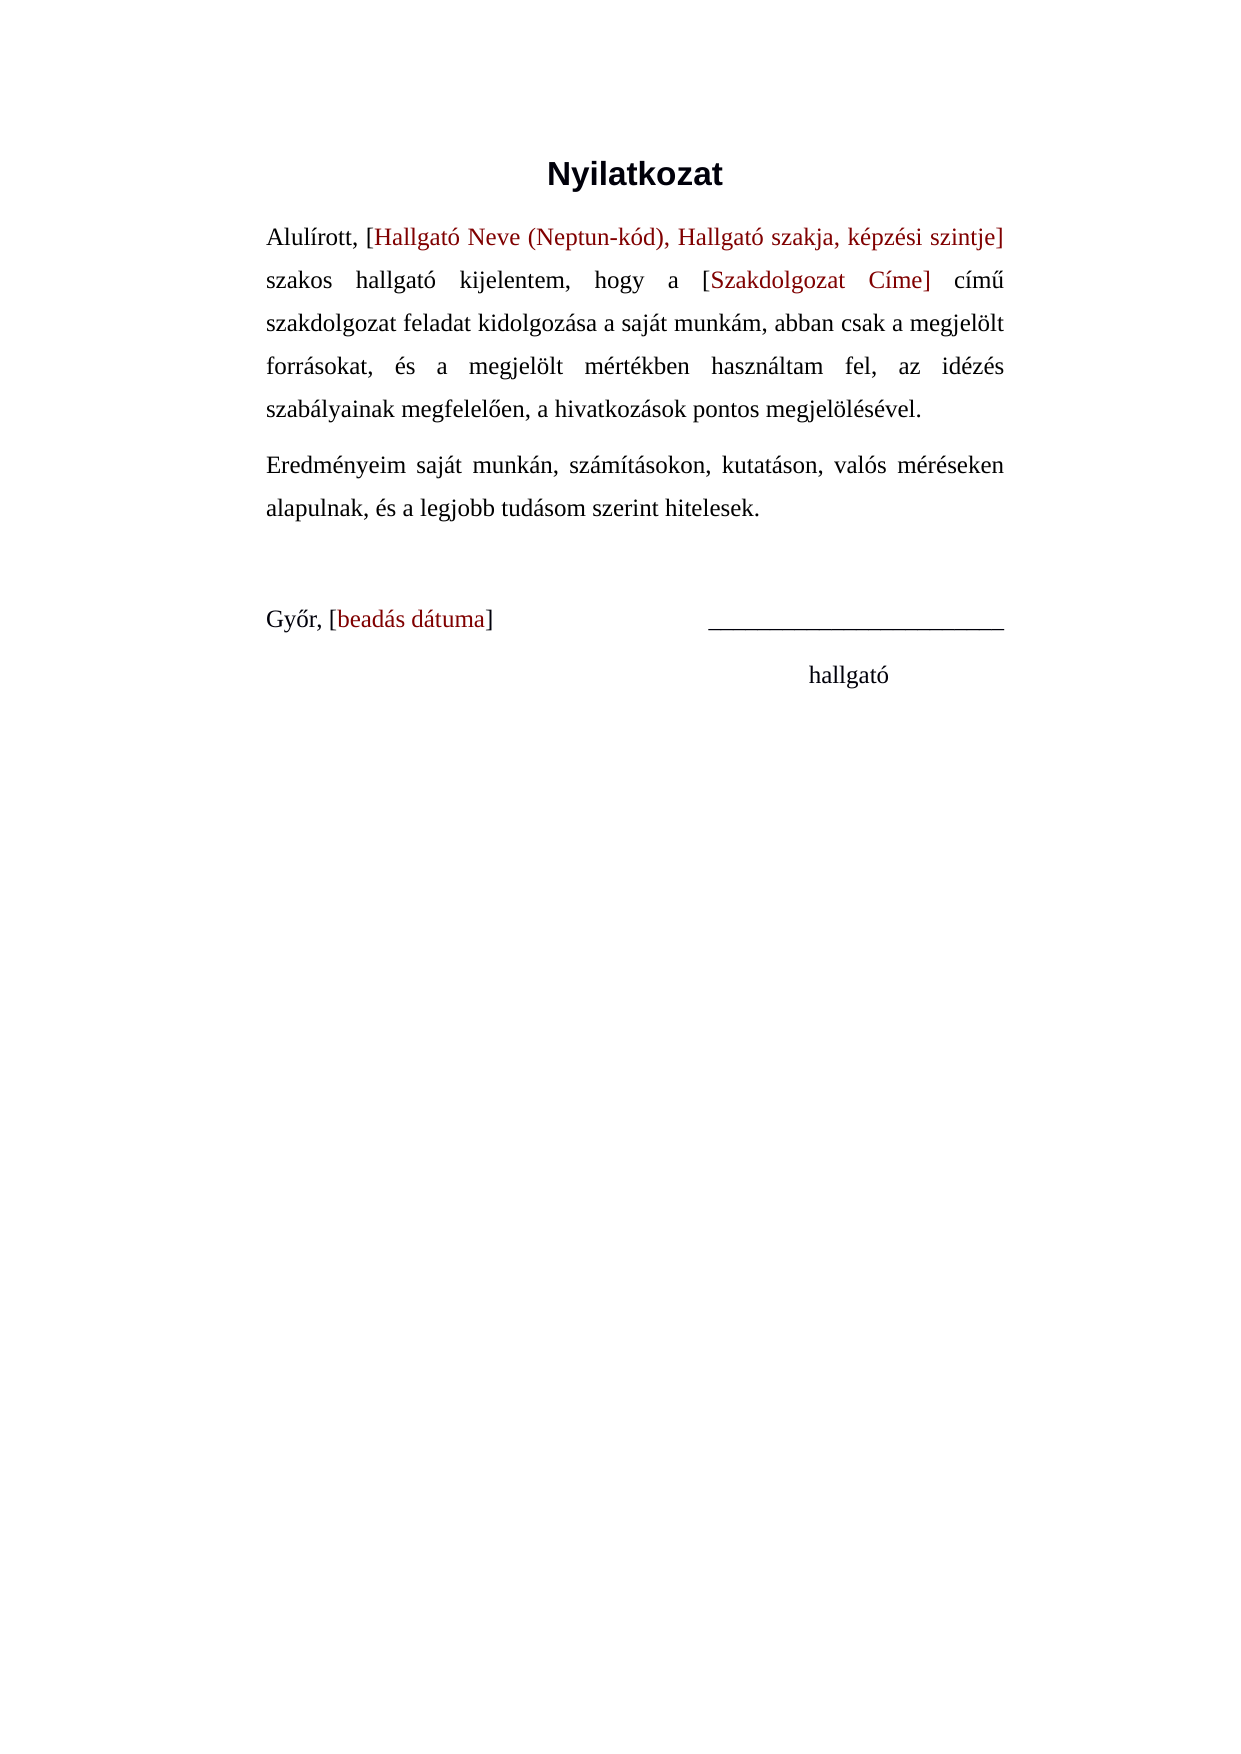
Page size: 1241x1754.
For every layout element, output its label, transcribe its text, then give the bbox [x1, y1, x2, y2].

text Alulírott, [Hallgató Neve (Neptun-kód), Hallgató szakja, képzési szintje] szakos hallgató kijelentem, hogy a [Szakdolgozat Címe] című szakdolgozat feladat kidolgozása a saját munkám, abban csak a megjelölt forrásokat, és a megjelölt mértékben használtam fel, az idézés szabályainak megfelelően, a hivatkozások pontos megjelölésével. [266, 222, 1004, 423]
text hallgató [266, 660, 1004, 688]
subtitle Nyilatkozat [177, 154, 1092, 192]
text Eredményeim saját munkán, számításokon, kutatáson, valós méréseken alapulnak, és a legjobb tudásom szerint hitelesek. [266, 450, 1004, 522]
text Győr, [beadás dátuma] [266, 604, 337, 633]
text Győr, [beadás dátuma] [485, 604, 1004, 633]
